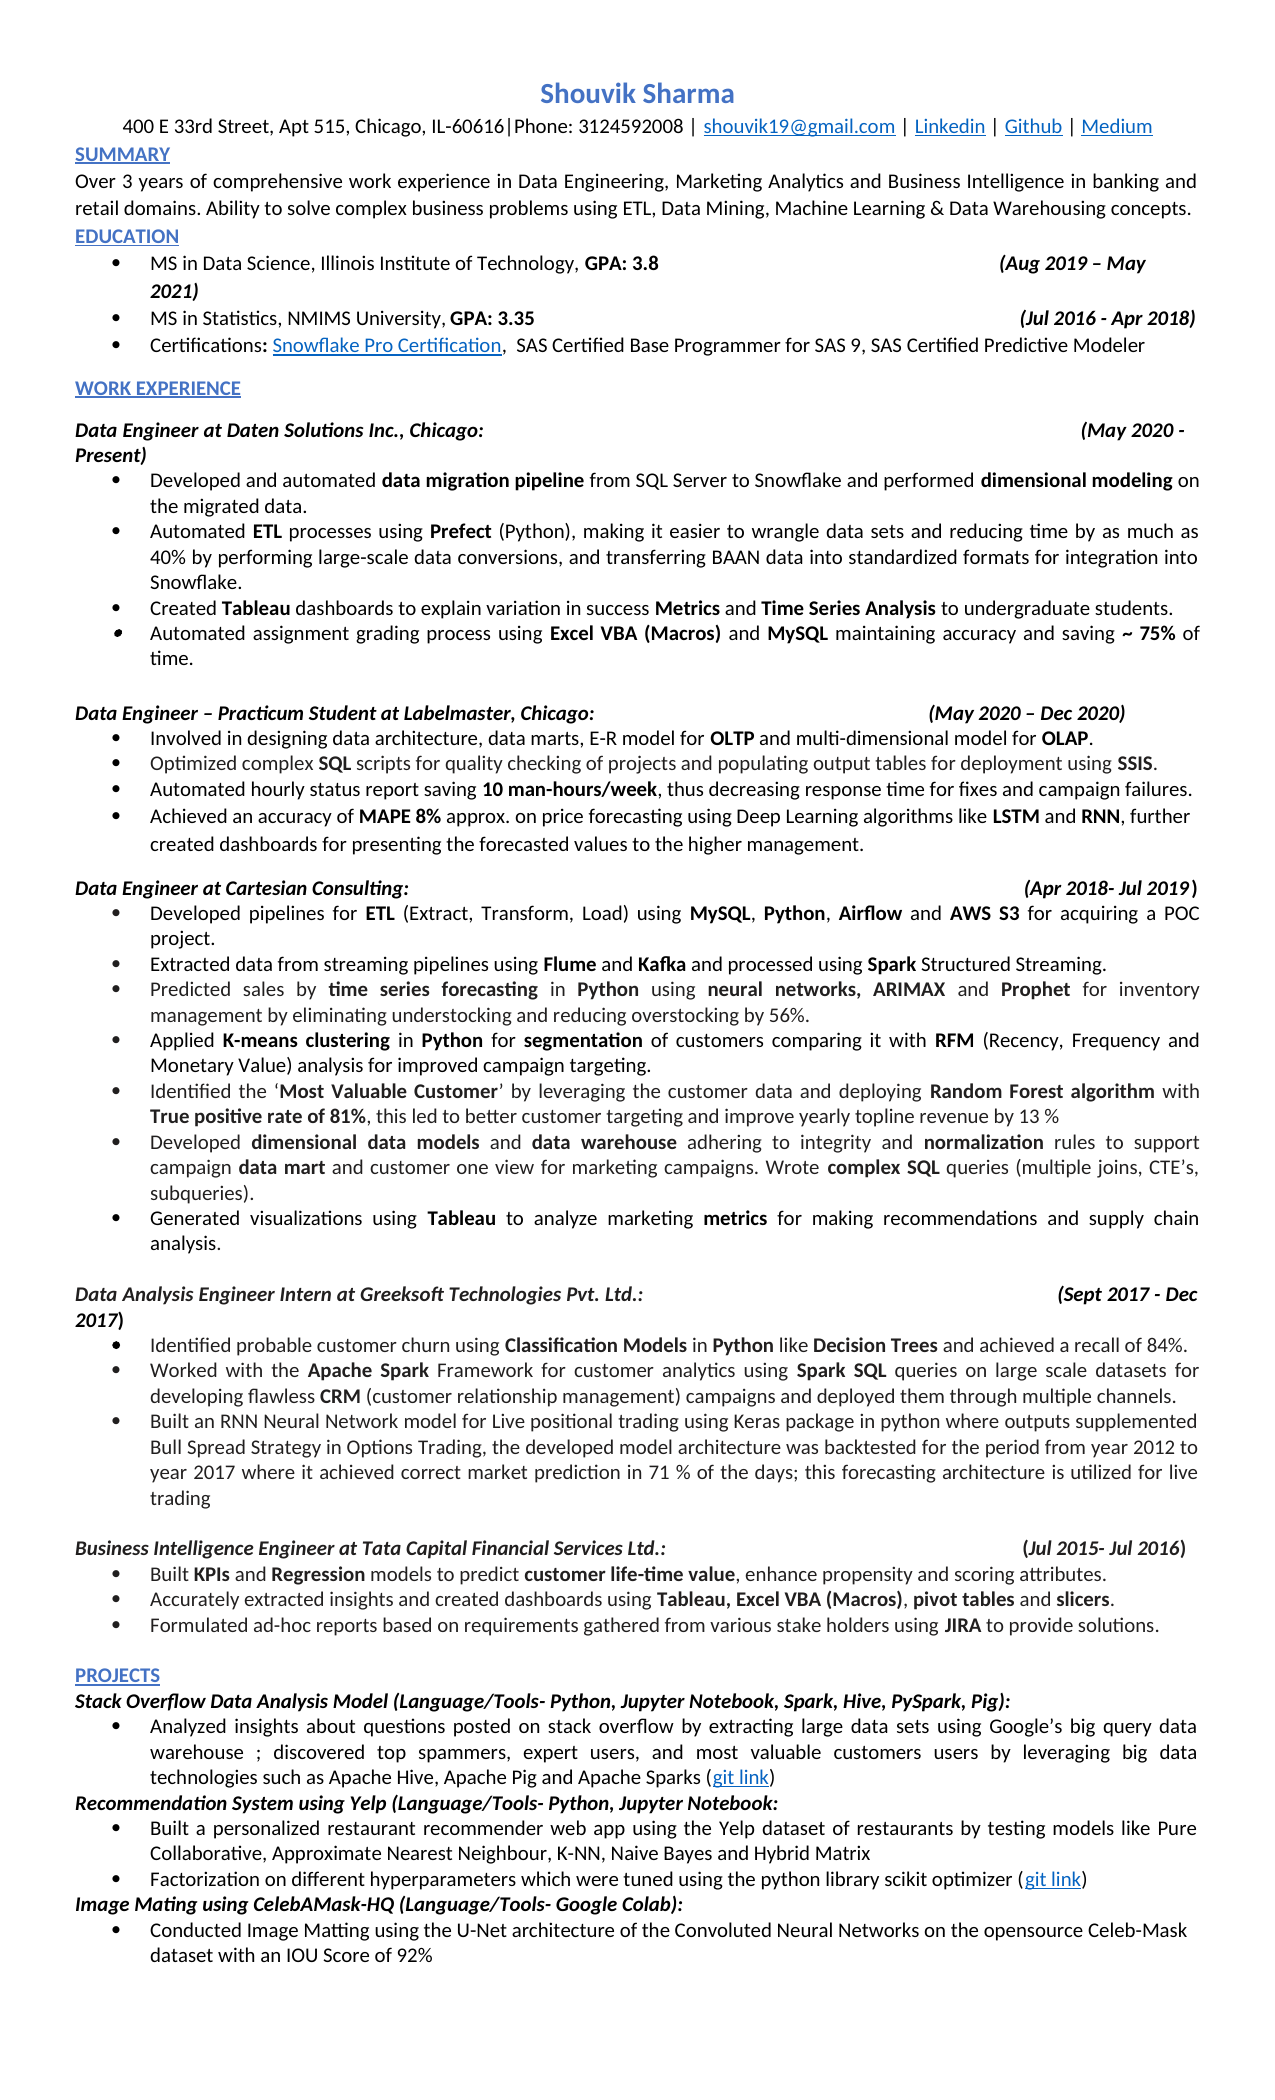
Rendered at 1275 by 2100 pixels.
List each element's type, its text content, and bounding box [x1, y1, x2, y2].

list Achieved an accuracy of MAPE 8% approx. on price forecasting using Deep Learning algorithms like LSTM and RNN, further created dashboards for presenting the forecasted values to the higher management. [112, 803, 1200, 856]
text Data Engineer at Cartesian Consulting: (Apr 2018- Jul 2019) [75, 875, 1200, 900]
text 400 E 33rd Street, Apt 515, Chicago, IL-60616|Phone: 3124592008 | shouvik19@gmail.com | Linkedin | Github | Medium [75, 113, 1200, 139]
list Applied K-means clustering in Python for segmentation of customers comparing it with RFM (Recency, Frequency and Monetary Value) analysis for improved campaign targeting. [112, 1027, 1200, 1078]
list Automated assignment grading process using Excel VBA (Macros) and MySQL maintaining accuracy and saving ~ 75% of time. [112, 620, 1200, 671]
list Developed pipelines for ETL (Extract, Transform, Load) using MySQL, Python, Airflow and AWS S3 for acquiring a POC project. [112, 900, 1200, 951]
list Built KPIs and Regression models to predict customer life-time value, enhance propensity and scoring attributes. [112, 1561, 1200, 1586]
list Factorization on different hyperparameters which were tuned using the python library scikit optimizer (git link) [112, 1866, 1200, 1891]
list MS in Statistics, NMIMS University, GPA: 3.35 (Jul 2016 - Apr 2018) [112, 305, 1200, 331]
list Built an RNN Neural Network model for Live positional trading using Keras package in python where outputs supplemented Bull Spread Strategy in Options Trading, the developed model architecture was backtested for the period from year 2012 to year 2017 where it achieved correct market prediction in 71 % of the days; this forecasting architecture is utilized for live trading [112, 1408, 1200, 1510]
list Built a personalized restaurant recommender web app using the Yelp dataset of restaurants by testing models like Pure Collaborative, Approximate Nearest Neighbour, K-NN, Naive Bayes and Hybrid Matrix [112, 1815, 1200, 1866]
list Extracted data from streaming pipelines using Flume and Kafka and processed using Spark Structured Streaming. [112, 951, 1200, 976]
list Involved in designing data architecture, data marts, E-R model for OLTP and multi-dimensional model for OLAP. [112, 725, 1200, 751]
list Accurately extracted insights and created dashboards using Tableau, Excel VBA (Macros), pivot tables and slicers. [112, 1586, 1200, 1612]
list Developed dimensional data models and data warehouse adhering to integrity and normalization rules to support campaign data mart and customer one view for marketing campaigns. Wrote complex SQL queries (multiple joins, CTE’s, subqueries). [112, 1129, 1200, 1205]
list Conducted Image Matting using the U-Net architecture of the Convoluted Neural Networks on the opensource Celeb-Mask dataset with an IOU Score of 92% [112, 1917, 1200, 1968]
text WORK EXPERIENCE [75, 375, 1200, 400]
text Image Mating using CelebAMask-HQ (Language/Tools- Google Colab): [75, 1891, 1200, 1917]
text SUMMARY [75, 141, 1200, 166]
list Worked with the Apache Spark Framework for customer analytics using Spark SQL queries on large scale datasets for developing flawless CRM (customer relationship management) campaigns and deployed them through multiple channels. [112, 1358, 1200, 1408]
text Recommendation System using Yelp (Language/Tools- Python, Jupyter Notebook: [75, 1790, 1200, 1815]
text Over 3 years of comprehensive work experience in Data Engineering, Marketing Analytics and Business Intelligence in banking and retail domains. Ability to solve complex business problems using ETL, Data Mining, Machine Learning & Data Warehousing concepts. [75, 168, 1200, 221]
list Generated visualizations using Tableau to analyze marketing metrics for making recommendations and supply chain analysis. [112, 1205, 1200, 1256]
list Identified the ‘Most Valuable Customer’ by leveraging the customer data and deploying Random Forest algorithm with True positive rate of 81%, this led to better customer targeting and improve yearly topline revenue by 13 % [112, 1078, 1200, 1129]
list Automated ETL processes using Prefect (Python), making it easier to wrangle data sets and reducing time by as much as 40% by performing large-scale data conversions, and transferring BAAN data into standardized formats for integration into Snowflake. [112, 518, 1200, 595]
list Identified probable customer churn using Classification Models in Python like Decision Trees and achieved a recall of 84%. [112, 1332, 1200, 1358]
list Optimized complex SQL scripts for quality checking of projects and populating output tables for deployment using SSIS. [112, 751, 1200, 776]
text Stack Overflow Data Analysis Model (Language/Tools- Python, Jupyter Notebook, Spark, Hive, PySpark, Pig): [75, 1688, 1200, 1713]
text EDUCATION [75, 223, 1200, 248]
list MS in Data Science, Illinois Institute of Technology, GPA: 3.8 (Aug 2019 – May 2021) [112, 250, 1200, 303]
list Developed and automated data migration pipeline from SQL Server to Snowflake and performed dimensional modeling on the migrated data. [112, 468, 1200, 518]
text Data Engineer – Practicum Student at Labelmaster, Chicago: (May 2020 – Dec 2020) [75, 700, 1200, 725]
text PROJECTS [75, 1663, 1200, 1688]
text Data Analysis Engineer Intern at Greeksoft Technologies Pvt. Ltd.: (Sept 2017 - Dec 2017) [75, 1281, 1200, 1332]
list Created Tableau dashboards to explain variation in success Metrics and Time Series Analysis to undergraduate students. [112, 595, 1200, 620]
list Predicted sales by time series forecasting in Python using neural networks, ARIMAX and Prophet for inventory management by eliminating understocking and reducing overstocking by 56%. [112, 976, 1200, 1027]
list Automated hourly status report saving 10 man-hours/week, thus decreasing response time for fixes and campaign failures. [112, 776, 1200, 801]
text Shouvik Sharma [75, 75, 1200, 111]
text Business Intelligence Engineer at Tata Capital Financial Services Ltd.: (Jul 2015- Jul 2016) [75, 1536, 1200, 1561]
text Data Engineer at Daten Solutions Inc., Chicago: (May 2020 - Present) [75, 417, 1200, 468]
list Certifications: Snowflake Pro Certification, SAS Certified Base Programmer for SAS 9, SAS Certified Predictive Modeler [112, 333, 1200, 358]
list Formulated ad-hoc reports based on requirements gathered from various stake holders using JIRA to provide solutions. [112, 1612, 1200, 1637]
list Analyzed insights about questions posted on stack overflow by extracting large data sets using Google’s big query data warehouse ; discovered top spammers, expert users, and most valuable customers users by leveraging big data technologies such as Apache Hive, Apache Pig and Apache Sparks (git link) [112, 1713, 1200, 1790]
